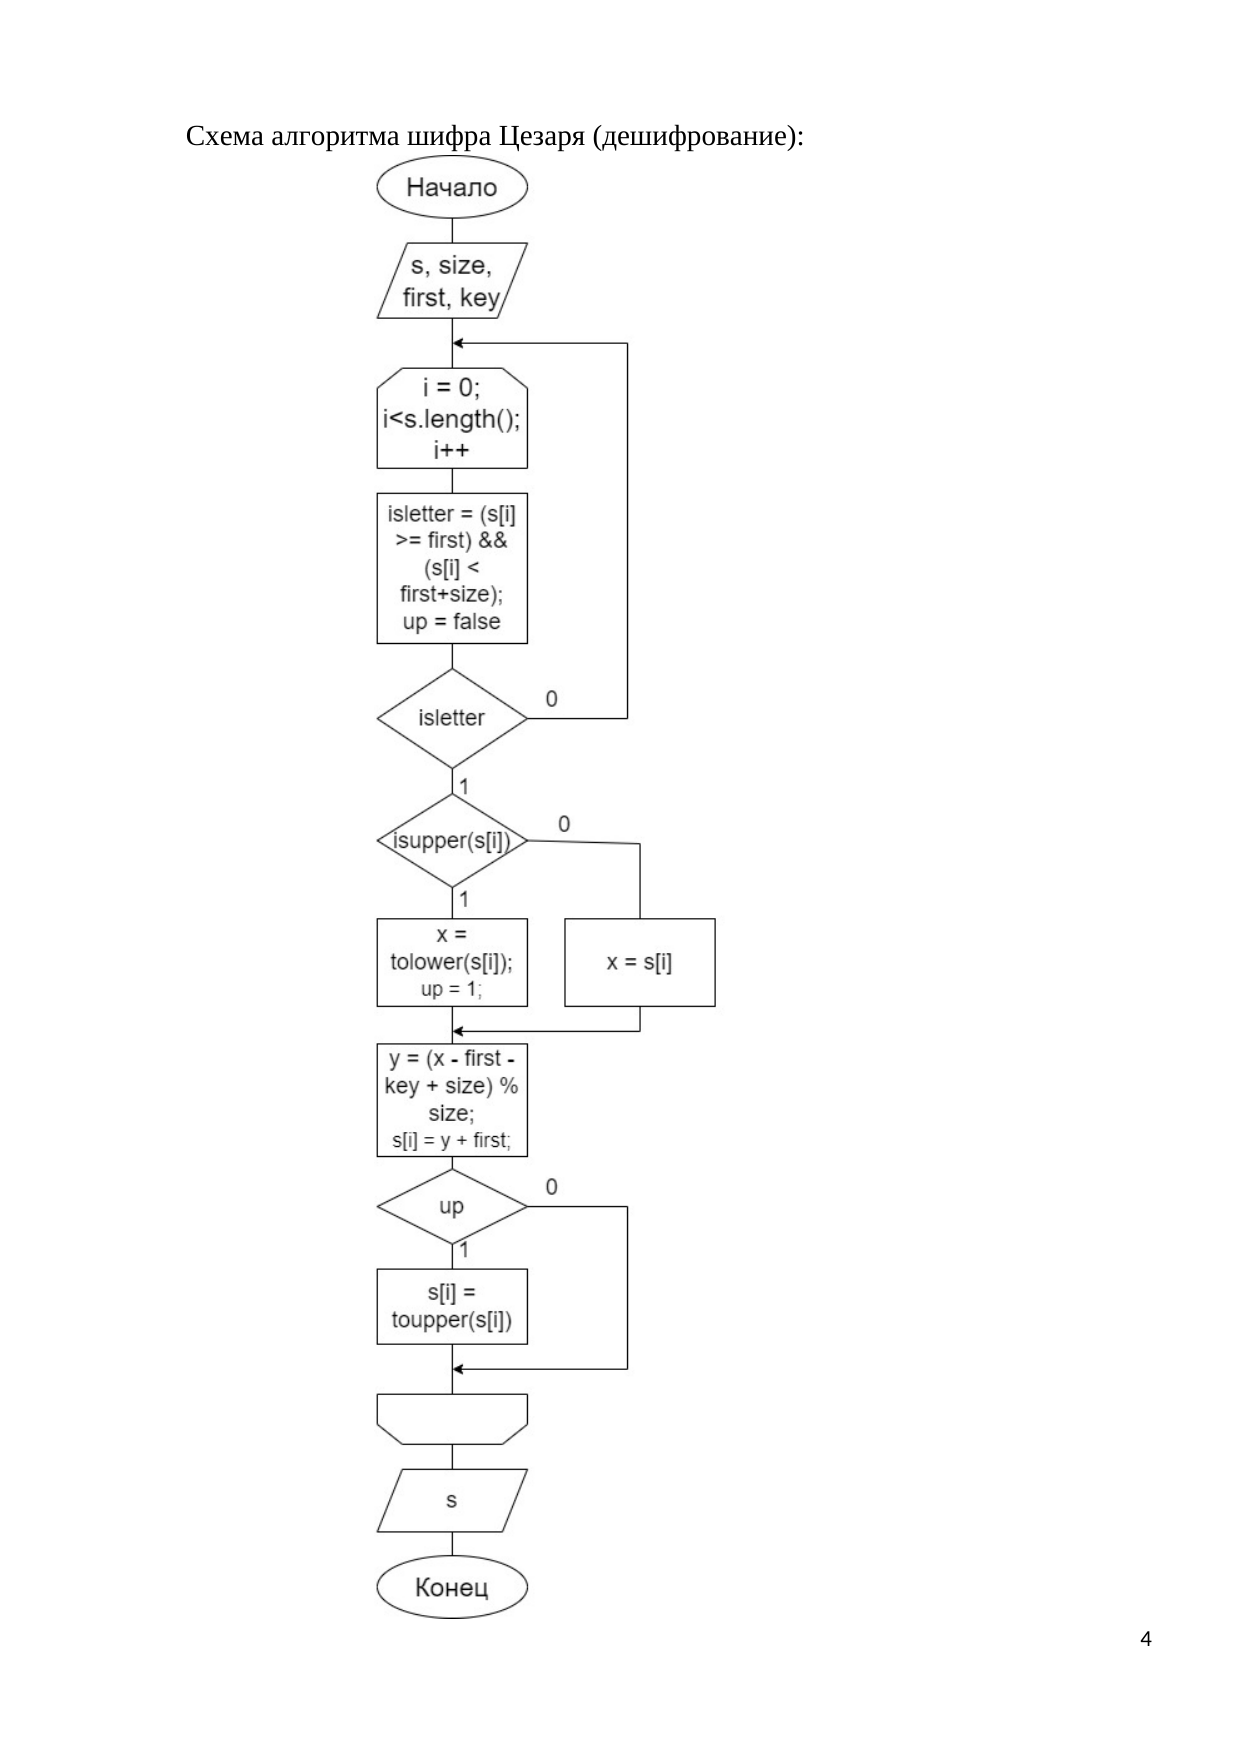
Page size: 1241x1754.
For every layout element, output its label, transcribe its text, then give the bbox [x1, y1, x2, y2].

picture [177, 155, 763, 1619]
